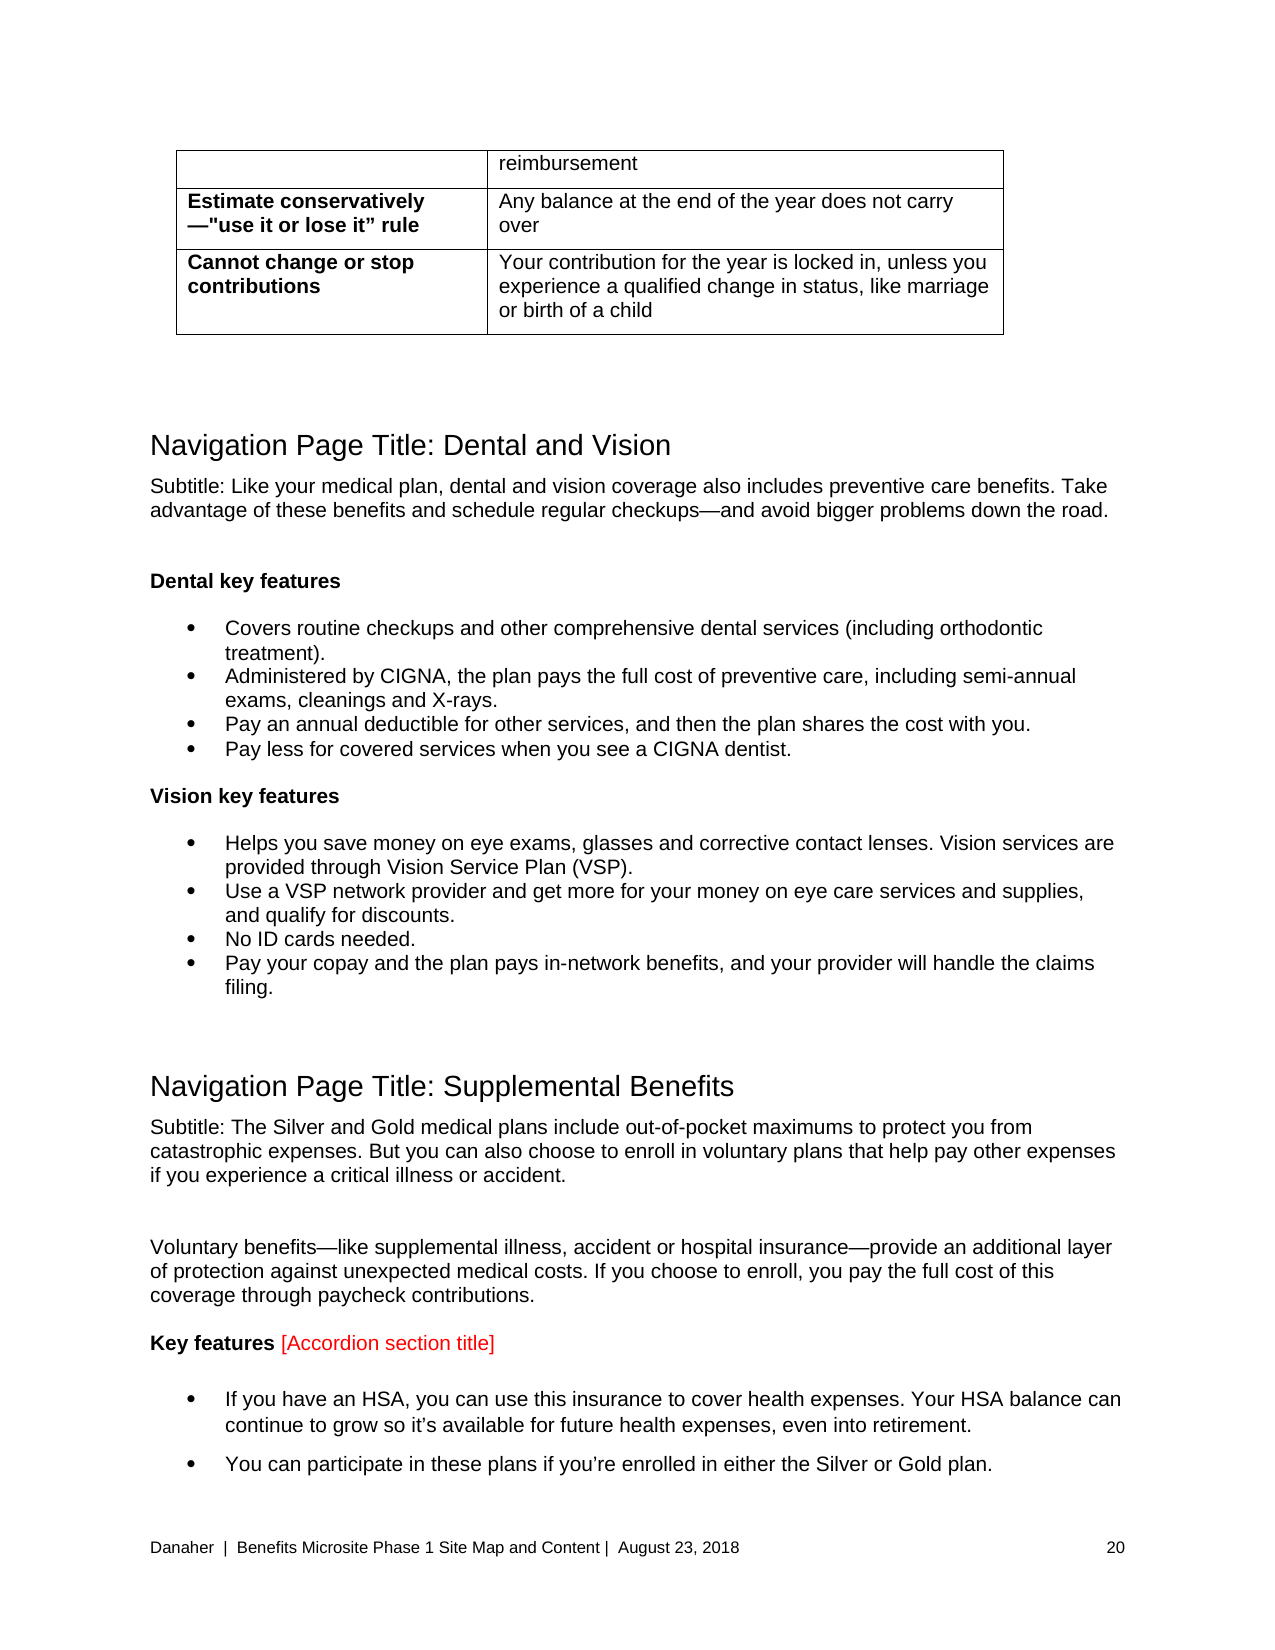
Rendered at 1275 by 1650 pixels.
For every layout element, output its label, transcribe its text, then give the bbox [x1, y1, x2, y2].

list Pay an annual deductible for other services, and then the plan shares the cost with you. [187, 712, 1125, 736]
text Voluntary benefits—like supplemental illness, accident or hospital insurance—provide an additional layer of protection against unexpected medical costs. If you choose to enroll, you pay the full cost of this coverage through paycheck contributions. [150, 1211, 1125, 1306]
text Subtitle: Like your medical plan, dental and vision coverage also includes preventive care benefits. Take advantage of these benefits and schedule regular checkups—and avoid bigger problems down the road. [150, 473, 1125, 521]
text Vision key features [150, 784, 1125, 808]
list If you have an HSA, you can use this insurance to cover health expenses. Your HSA balance can continue to grow so it’s available for future health expenses, even into retirement. [187, 1387, 1125, 1437]
text Dental key features [150, 545, 1125, 593]
list Covers routine checkups and other comprehensive dental services (including orthodontic treatment). [187, 616, 1125, 664]
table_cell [177, 151, 487, 187]
list Key features [Accordion section title] [150, 1330, 1125, 1354]
list Pay your copay and the plan pays in-network benefits, and your provider will handle the claims filing. [187, 951, 1125, 999]
text Subtitle: The Silver and Gold medical plans include out-of-pocket maximums to protect you from catastrophic expenses. But you can also choose to enroll in voluntary plans that help pay other expenses if you experience a critical illness or accident. [150, 1115, 1125, 1187]
table_cell Your contribution for the year is locked in, unless you experience a qualified change in status, like marriage or birth of a child [488, 250, 1003, 334]
table_cell Cannot change or stop contributions [177, 250, 487, 334]
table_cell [488, 151, 1003, 187]
list You can participate in these plans if you’re enrolled in either the Silver or Gold plan. [187, 1452, 1125, 1476]
list Administered by CIGNA, the plan pays the full cost of preventive care, including semi-annual exams, cleanings and X-rays. [187, 664, 1125, 712]
list No ID cards needed. [187, 927, 1125, 951]
list Pay less for covered services when you see a CIGNA dentist. [187, 736, 1125, 760]
list Helps you save money on eye exams, glasses and corrective contact lenses. Vision services are provided through Vision Service Plan (VSP). [187, 831, 1125, 879]
subtitle Navigation Page Title: Supplemental Benefits [150, 1069, 1125, 1102]
list Use a VSP network provider and get more for your money on eye care services and supplies, and qualify for discounts. [187, 879, 1125, 927]
subtitle Navigation Page Title: Dental and Vision [150, 427, 1125, 461]
table_cell Estimate conservatively—"use it or lose it” rule [177, 189, 487, 249]
table_cell Any balance at the end of the year does not carry over [488, 189, 1003, 249]
